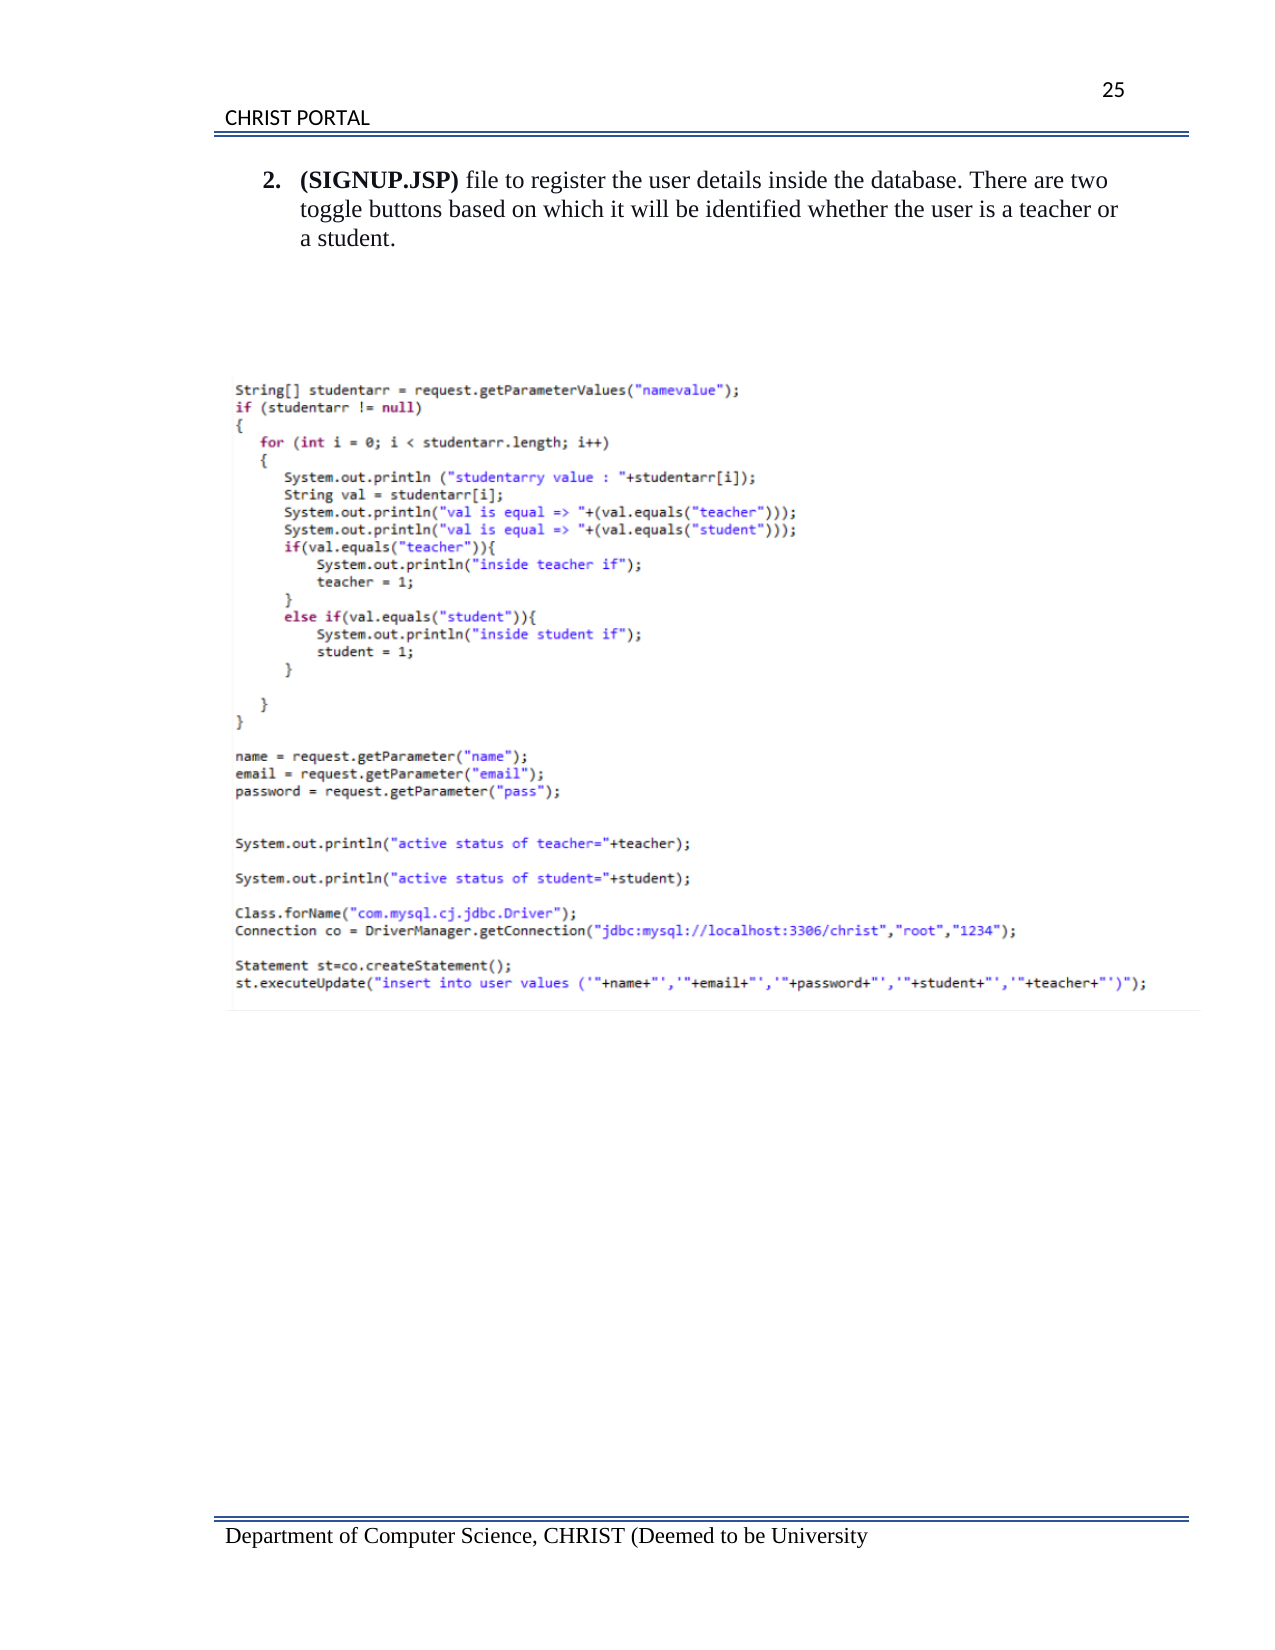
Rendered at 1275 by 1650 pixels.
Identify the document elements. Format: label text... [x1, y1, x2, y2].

list (SIGNUP.JSP) file to register the user details inside the database. There are two toggle buttons based on which it will be identified whether the user is a teacher or a student. [262, 165, 1125, 252]
picture [228, 378, 1199, 1008]
